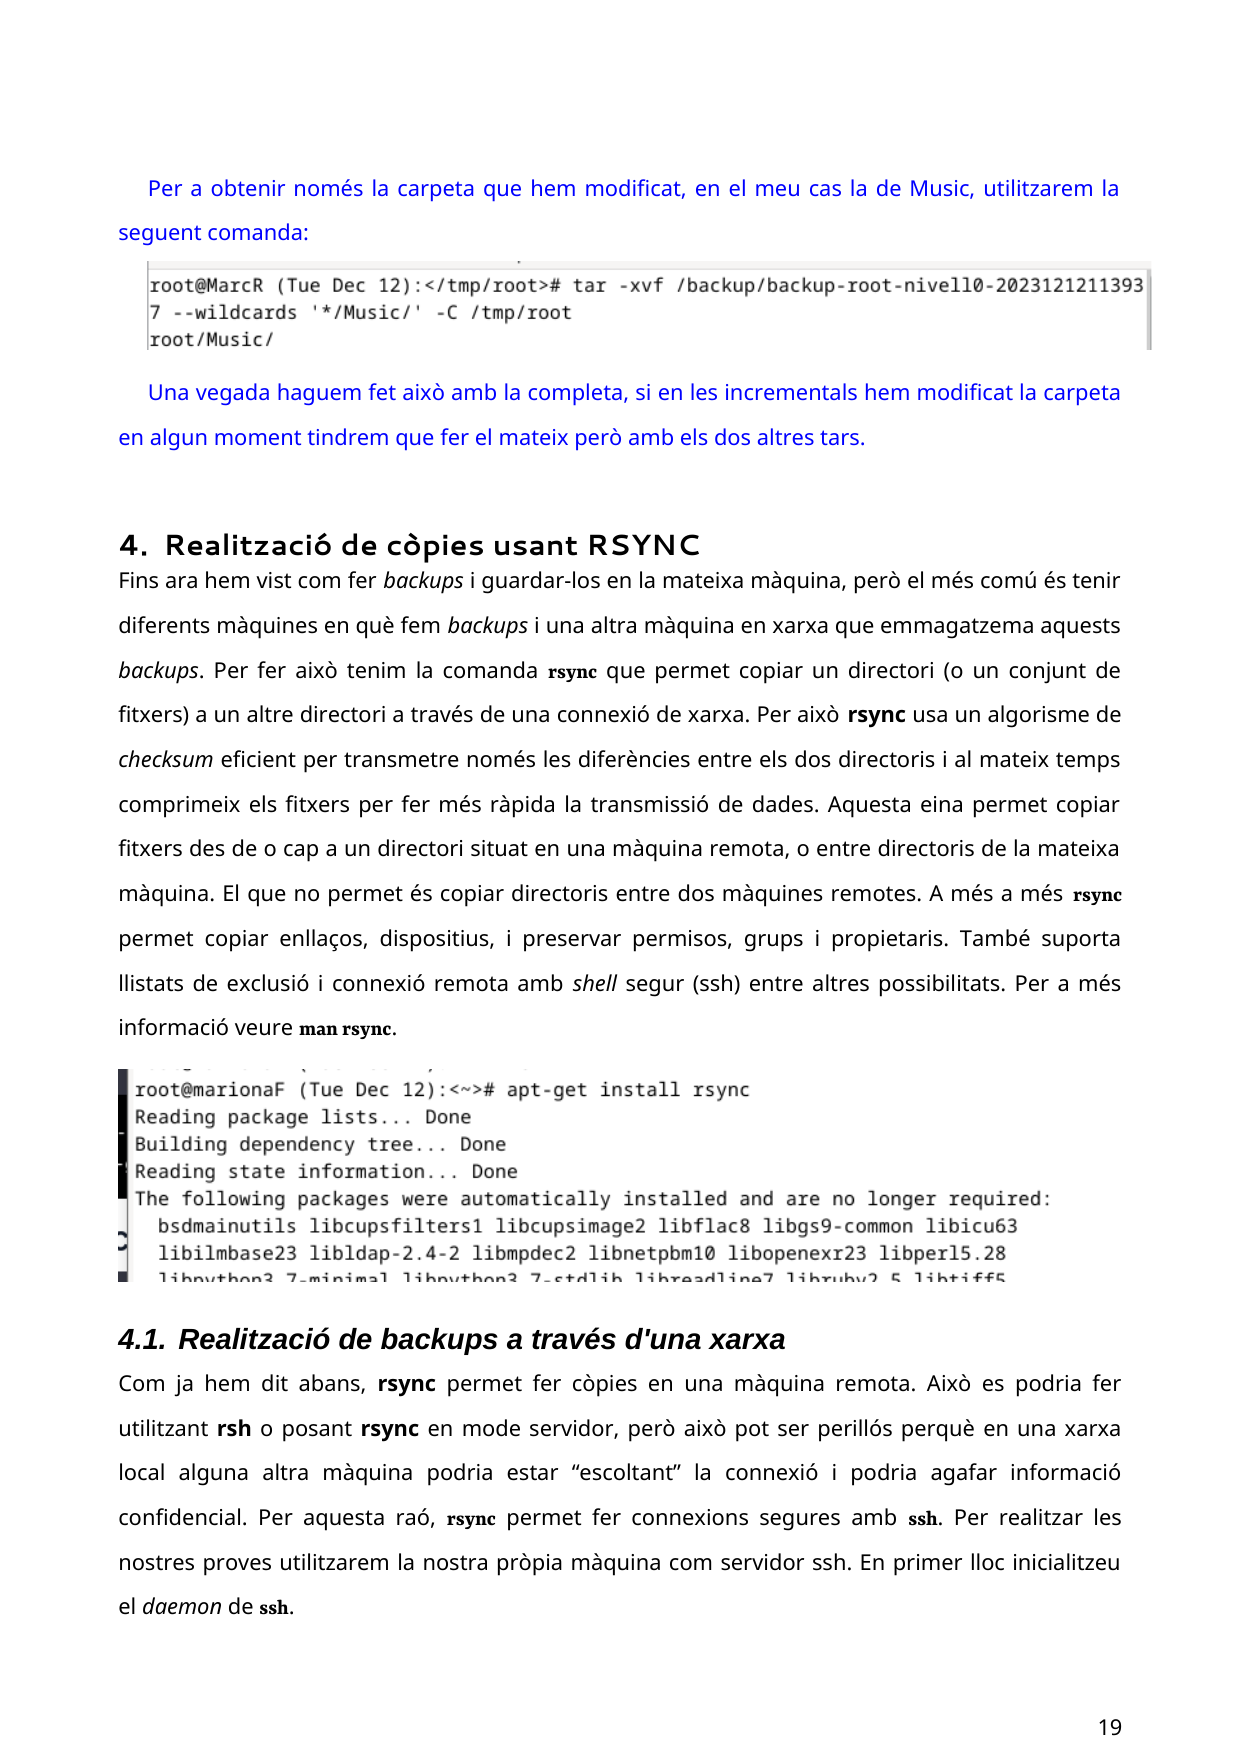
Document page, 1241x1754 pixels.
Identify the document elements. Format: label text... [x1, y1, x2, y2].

subtitle Realització de còpies usant RSYNC [118, 523, 1122, 565]
text Com ja hem dit abans, rsync permet fer còpies en una màquina remota. Això es podria fer utilitzant rsh o posant rsync en mode servidor, però això pot ser perillós perquè en una xarxa local alguna altra màquina podria estar “escoltant” la connexió i podria agafar informació confidencial. Per aquesta raó, rsync permet fer connexions segures amb ssh. Per realitzar les nostres proves utilitzarem la nostra pròpia màquina com servidor ssh. En primer lloc inicialitzeu el daemon de ssh. [118, 1368, 1122, 1621]
subtitle Realització de backups a través d'una xarxa [118, 1322, 1122, 1355]
picture [118, 1069, 1123, 1282]
text Per a obtenir només la carpeta que hem modificat, en el meu cas la de Music, utilitzarem la seguent comanda: [118, 172, 1122, 247]
text Fins ara hem vist com fer backups i guardar-los en la mateixa màquina, però el més comú és tenir diferents màquines en què fem backups i una altra màquina en xarxa que emmagatzema aquests backups. Per fer això tenim la comanda rsync que permet copiar un directori (o un conjunt de fitxers) a un altre directori a través de una connexió de xarxa. Per això rsync usa un algorisme de checksum eficient per transmetre només les diferències entre els dos directoris i al mateix temps comprimeix els fitxers per fer més ràpida la transmissió de dades. Aquesta eina permet copiar fitxers des de o cap a un directori situat en una màquina remota, o entre directoris de la mateixa màquina. El que no permet és copiar directoris entre dos màquines remotes. A més a més rsync permet copiar enllaços, dispositius, i preservar permisos, grups i propietaris. També suporta llistats de exclusió i connexió remota amb shell segur (ssh) entre altres possibilitats. Per a més informació veure man rsync. [118, 565, 1122, 1042]
text Una vegada haguem fet això amb la completa, si en les incrementals hem modificat la carpeta en algun moment tindrem que fer el mateix però amb els dos altres tars. [118, 377, 1122, 451]
picture [147, 261, 1152, 350]
